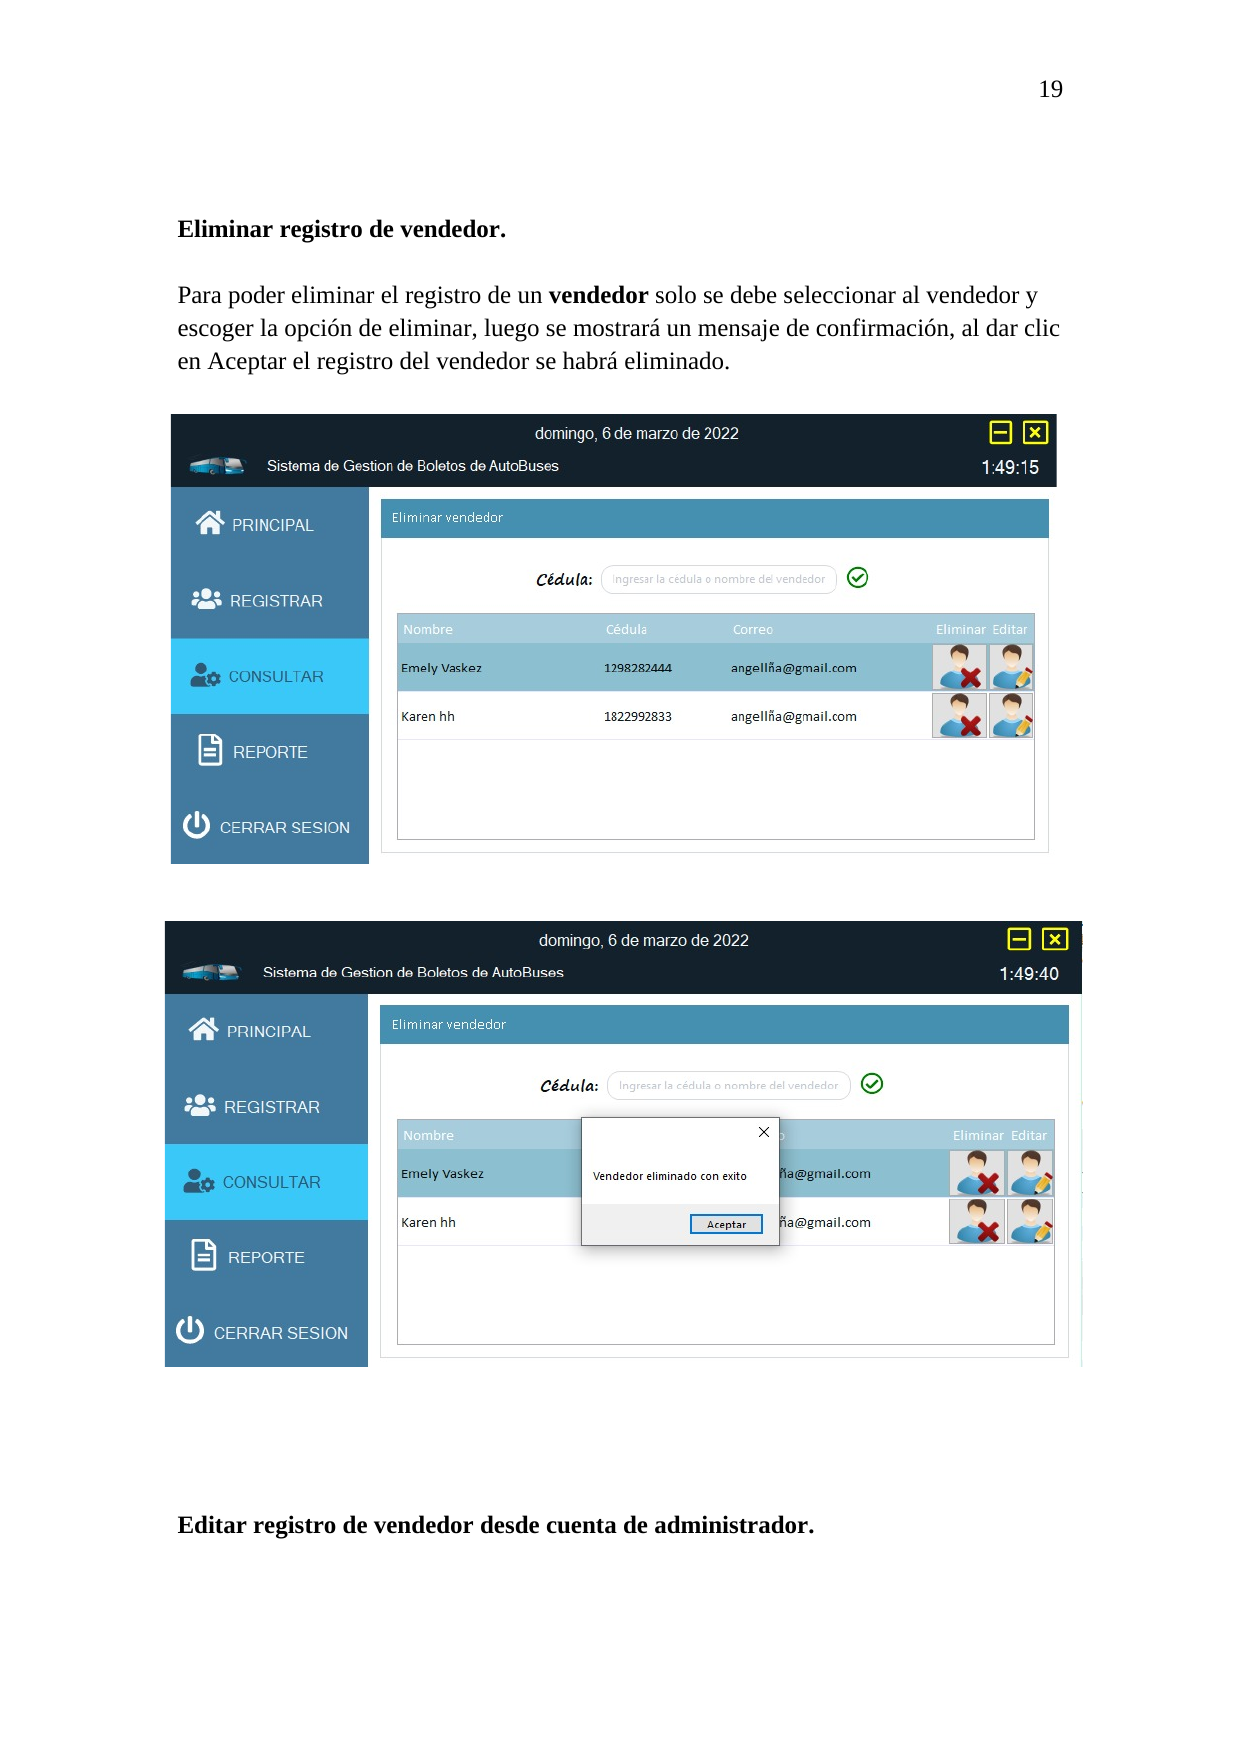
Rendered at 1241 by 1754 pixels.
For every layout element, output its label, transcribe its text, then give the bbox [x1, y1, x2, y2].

picture [170, 414, 1057, 864]
text Para poder eliminar el registro de un vendedor solo se debe seleccionar al vendedor y escoger la opción de eliminar, luego se mostrará un mensaje de confirmación, al dar clic en Aceptar el registro del vendedor se habrá eliminado. [177, 280, 1063, 374]
text Eliminar registro de vendedor. [177, 214, 1063, 242]
text Editar registro de vendedor desde cuenta de administrador. [177, 1510, 1063, 1539]
picture [164, 921, 1083, 1367]
